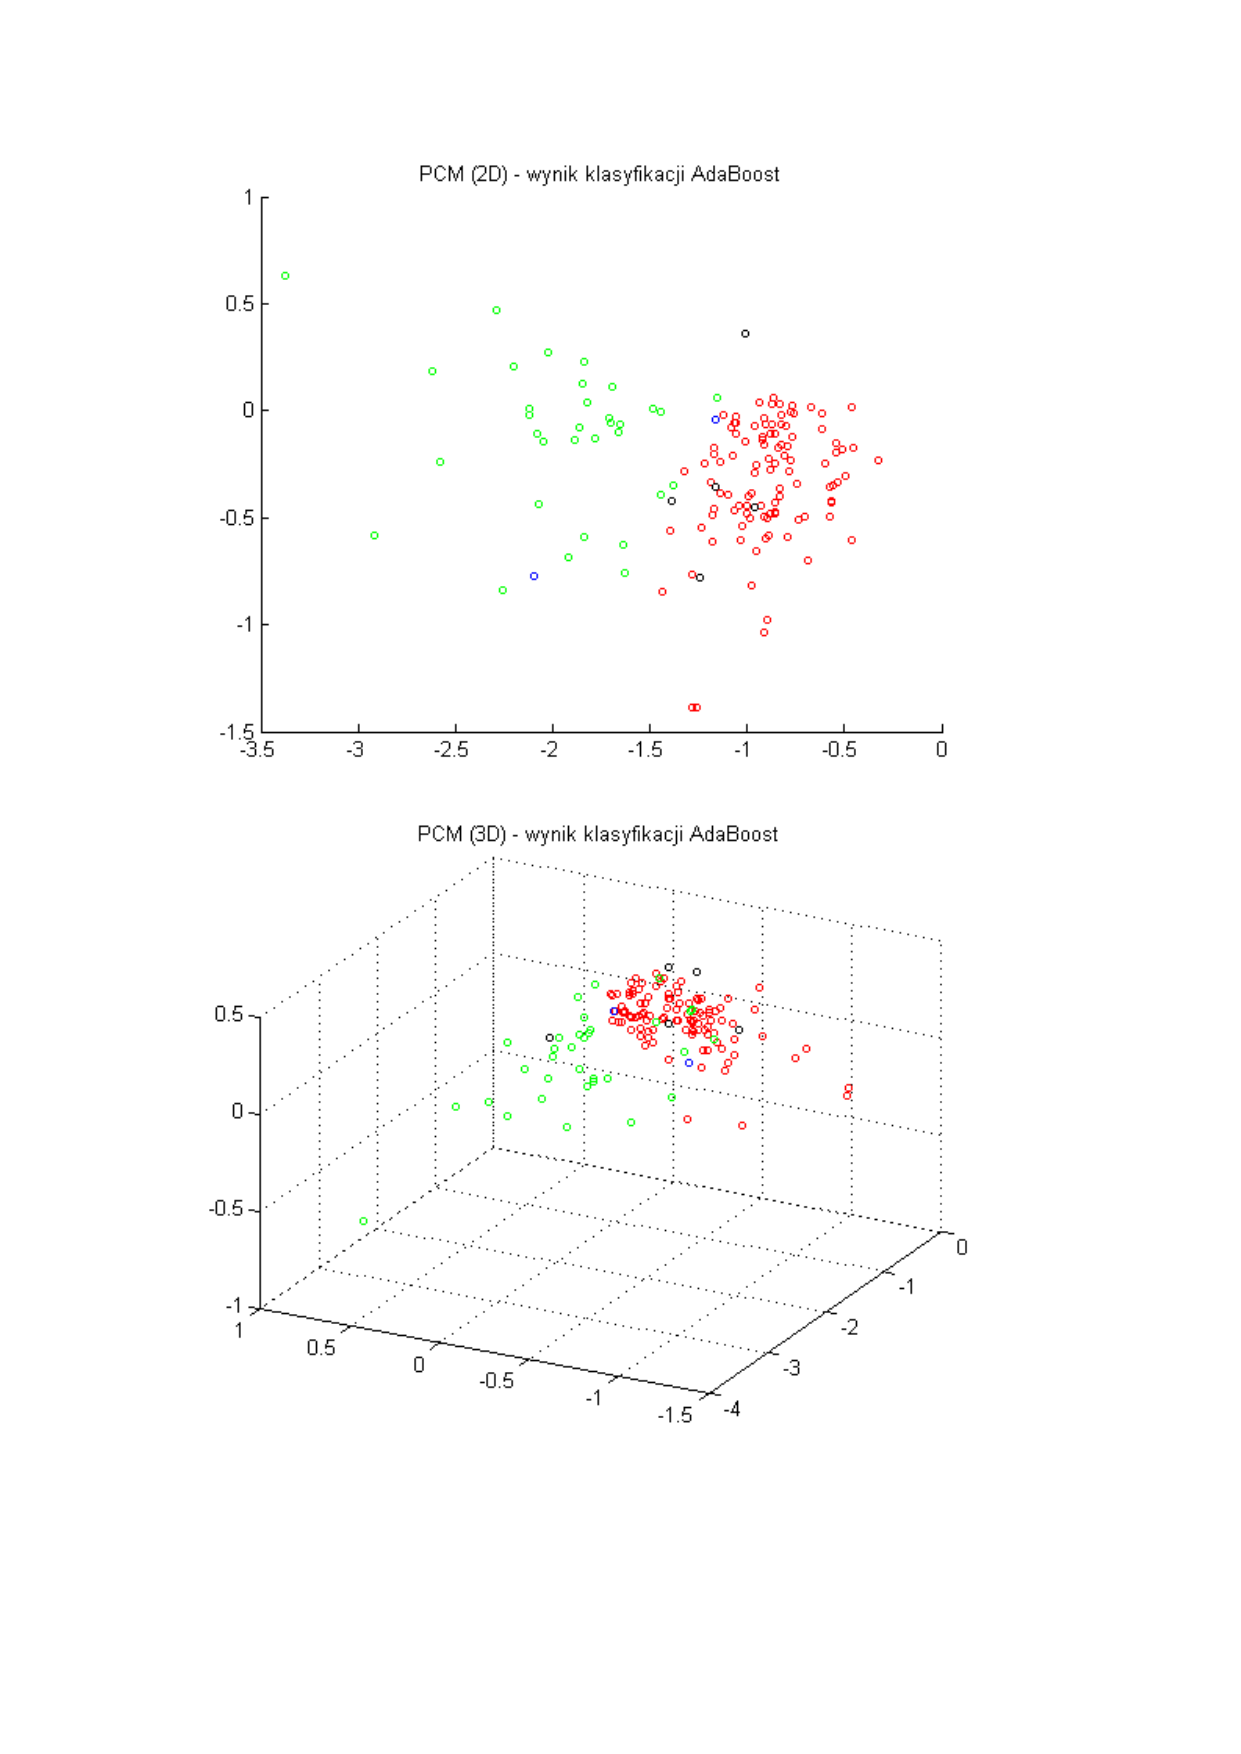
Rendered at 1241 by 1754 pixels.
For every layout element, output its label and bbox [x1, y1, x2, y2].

picture [147, 147, 1025, 804]
picture [147, 808, 1025, 1465]
